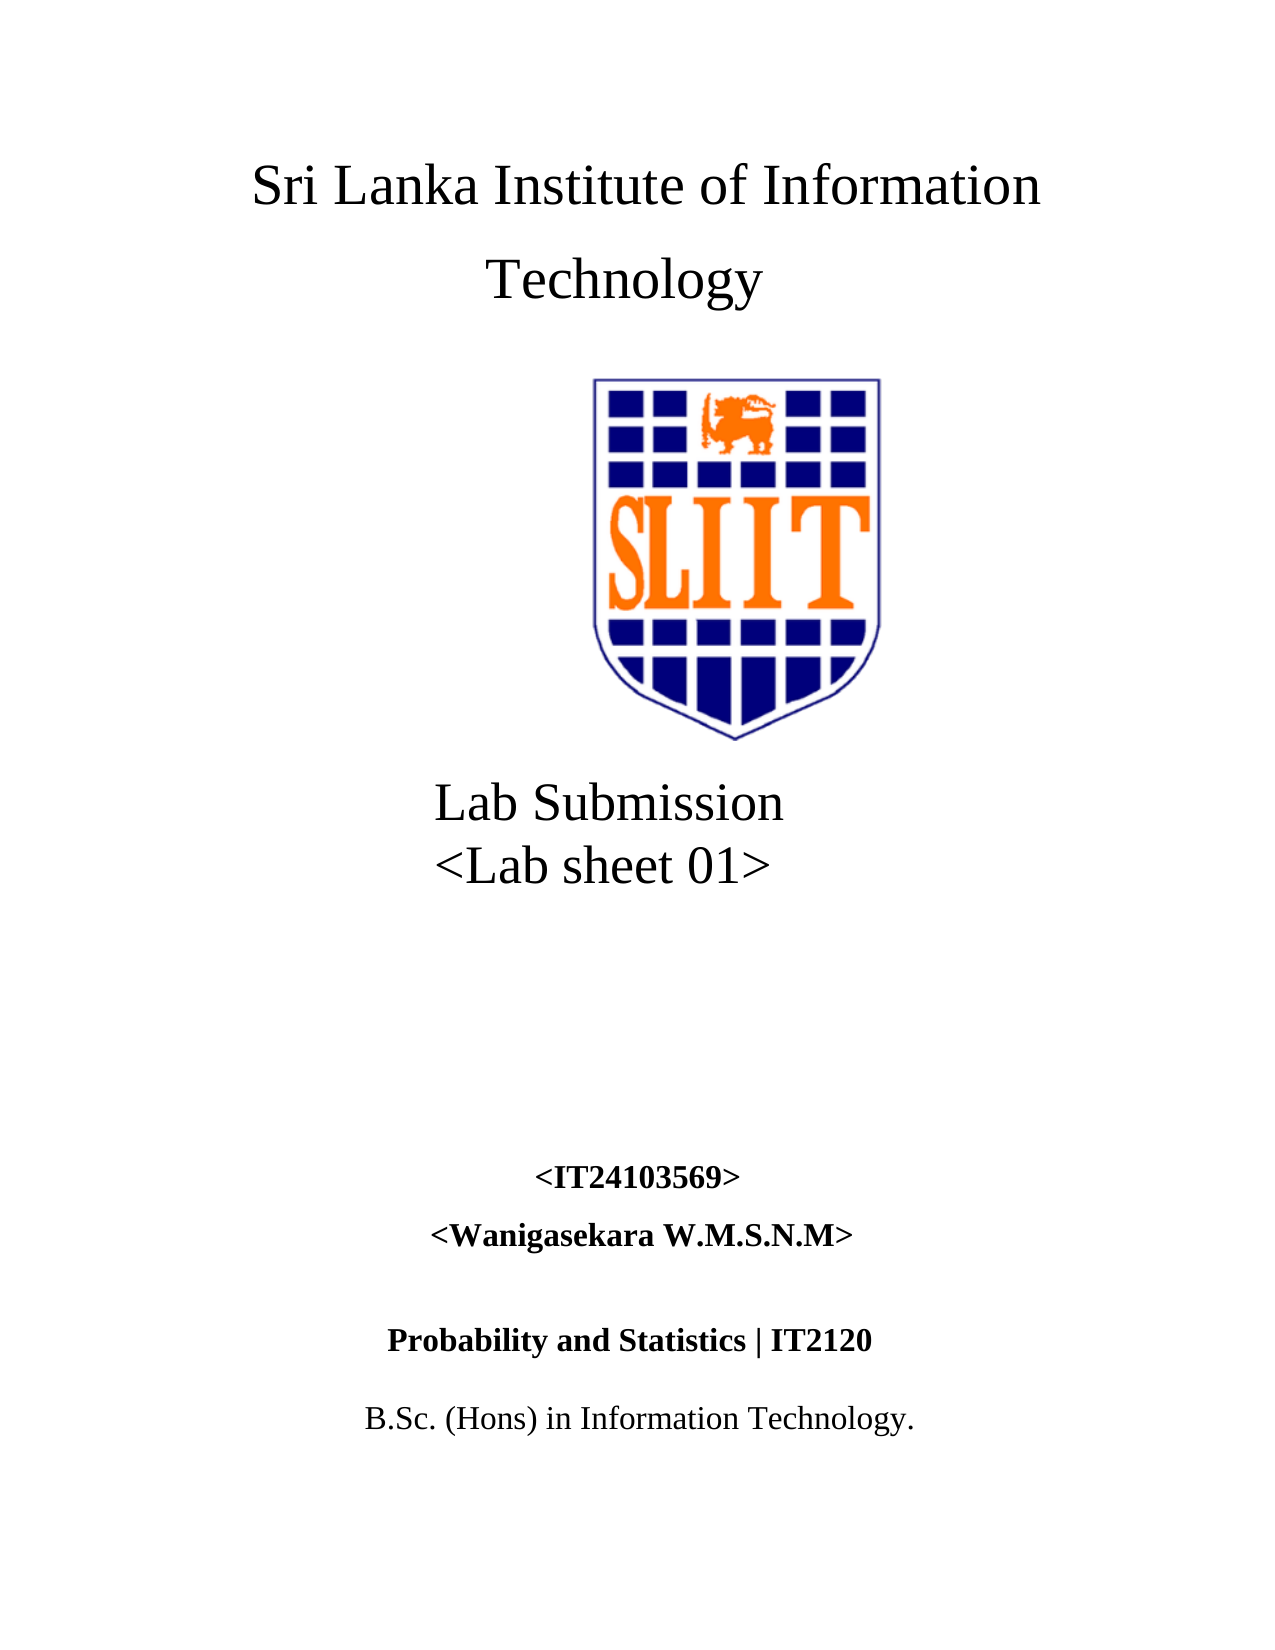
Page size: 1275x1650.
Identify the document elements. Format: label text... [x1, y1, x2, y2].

text <Lab sheet 01> [150, 833, 1125, 895]
text Technology [150, 244, 1125, 312]
picture [591, 378, 883, 741]
text <IT24103569> [150, 1157, 1125, 1196]
text B.Sc. (Hons) in Information Technology. [296, 1398, 975, 1437]
text Probability and Statistics | IT2120 [268, 1312, 983, 1367]
text Sri Lanka Institute of Information [150, 150, 1125, 217]
text Lab Submission [150, 770, 1125, 833]
text <Wanigasekara W.M.S.N.M> [150, 1215, 1125, 1253]
